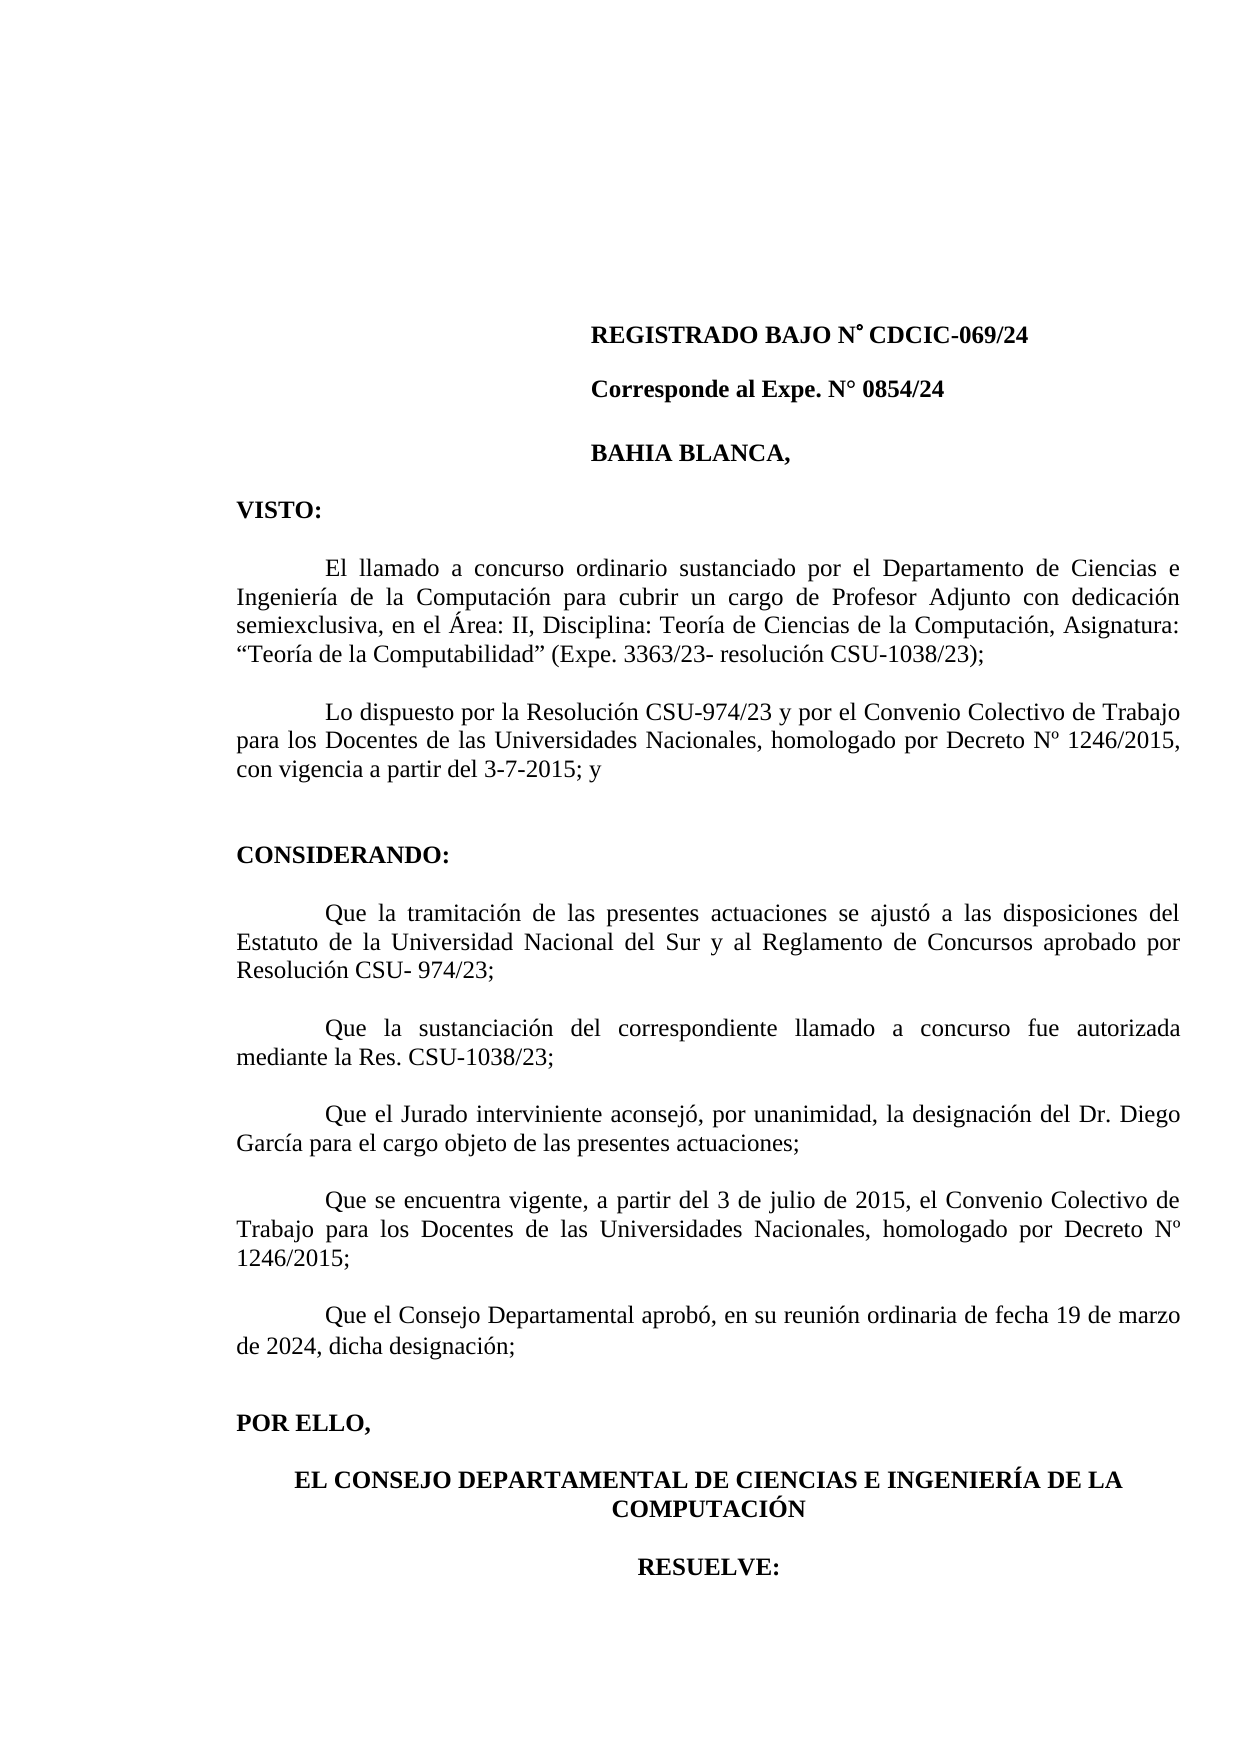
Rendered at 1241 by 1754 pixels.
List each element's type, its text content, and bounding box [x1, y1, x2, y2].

text EL CONSEJO DEPARTAMENTAL DE CIENCIAS E INGENIERÍA DE LA COMPUTACIÓN [236, 1465, 1181, 1523]
text Que la sustanciación del correspondiente llamado a concurso fue autorizada mediante la Res. CSU-1038/23; [236, 1013, 1181, 1070]
text CONSIDERANDO: [236, 840, 1181, 869]
text Lo dispuesto por la Resolución CSU-974/23 y por el Convenio Colectivo de Trabajo para los Docentes de las Universidades Nacionales, homologado por Decreto Nº 1246/2015, con vigencia a partir del 3-7-2015; y [236, 697, 1181, 783]
text Corresponde al Expe. N° 0854/24 [236, 374, 1181, 403]
text Que se encuentra vigente, a partir del 3 de julio de 2015, el Convenio Colectivo de Trabajo para los Docentes de las Universidades Nacionales, homologado por Decreto Nº 1246/2015; [236, 1185, 1181, 1272]
text Que el Consejo Departamental aprobó, en su reunión ordinaria de fecha 19 de marzo de 2024, dicha designación; [236, 1300, 1181, 1360]
text VISTO: [236, 495, 1181, 524]
text REGISTRADO BAJO N CDCIC-069/24 [236, 320, 1181, 349]
text RESUELVE: [236, 1552, 1181, 1580]
text POR ELLO, [236, 1408, 1181, 1437]
text Que la tramitación de las presentes actuaciones se ajustó a las disposiciones del Estatuto de la Universidad Nacional del Sur y al Reglamento de Concursos aprobado por Resolución CSU- 974/23; [236, 898, 1181, 984]
text El llamado a concurso ordinario sustanciado por el Departamento de Ciencias e Ingeniería de la Computación para cubrir un cargo de Profesor Adjunto con dedicación semiexclusiva, en el Área: II, Disciplina: Teoría de Ciencias de la Computación, Asignatura: “Teoría de la Computabilidad” (Expe. 3363/23- resolución CSU-1038/23); [236, 553, 1181, 668]
text BAHIA BLANCA, [236, 438, 1181, 467]
text Que el Jurado interviniente aconsejó, por unanimidad, la designación del Dr. Diego García para el cargo objeto de las presentes actuaciones; [236, 1099, 1181, 1157]
